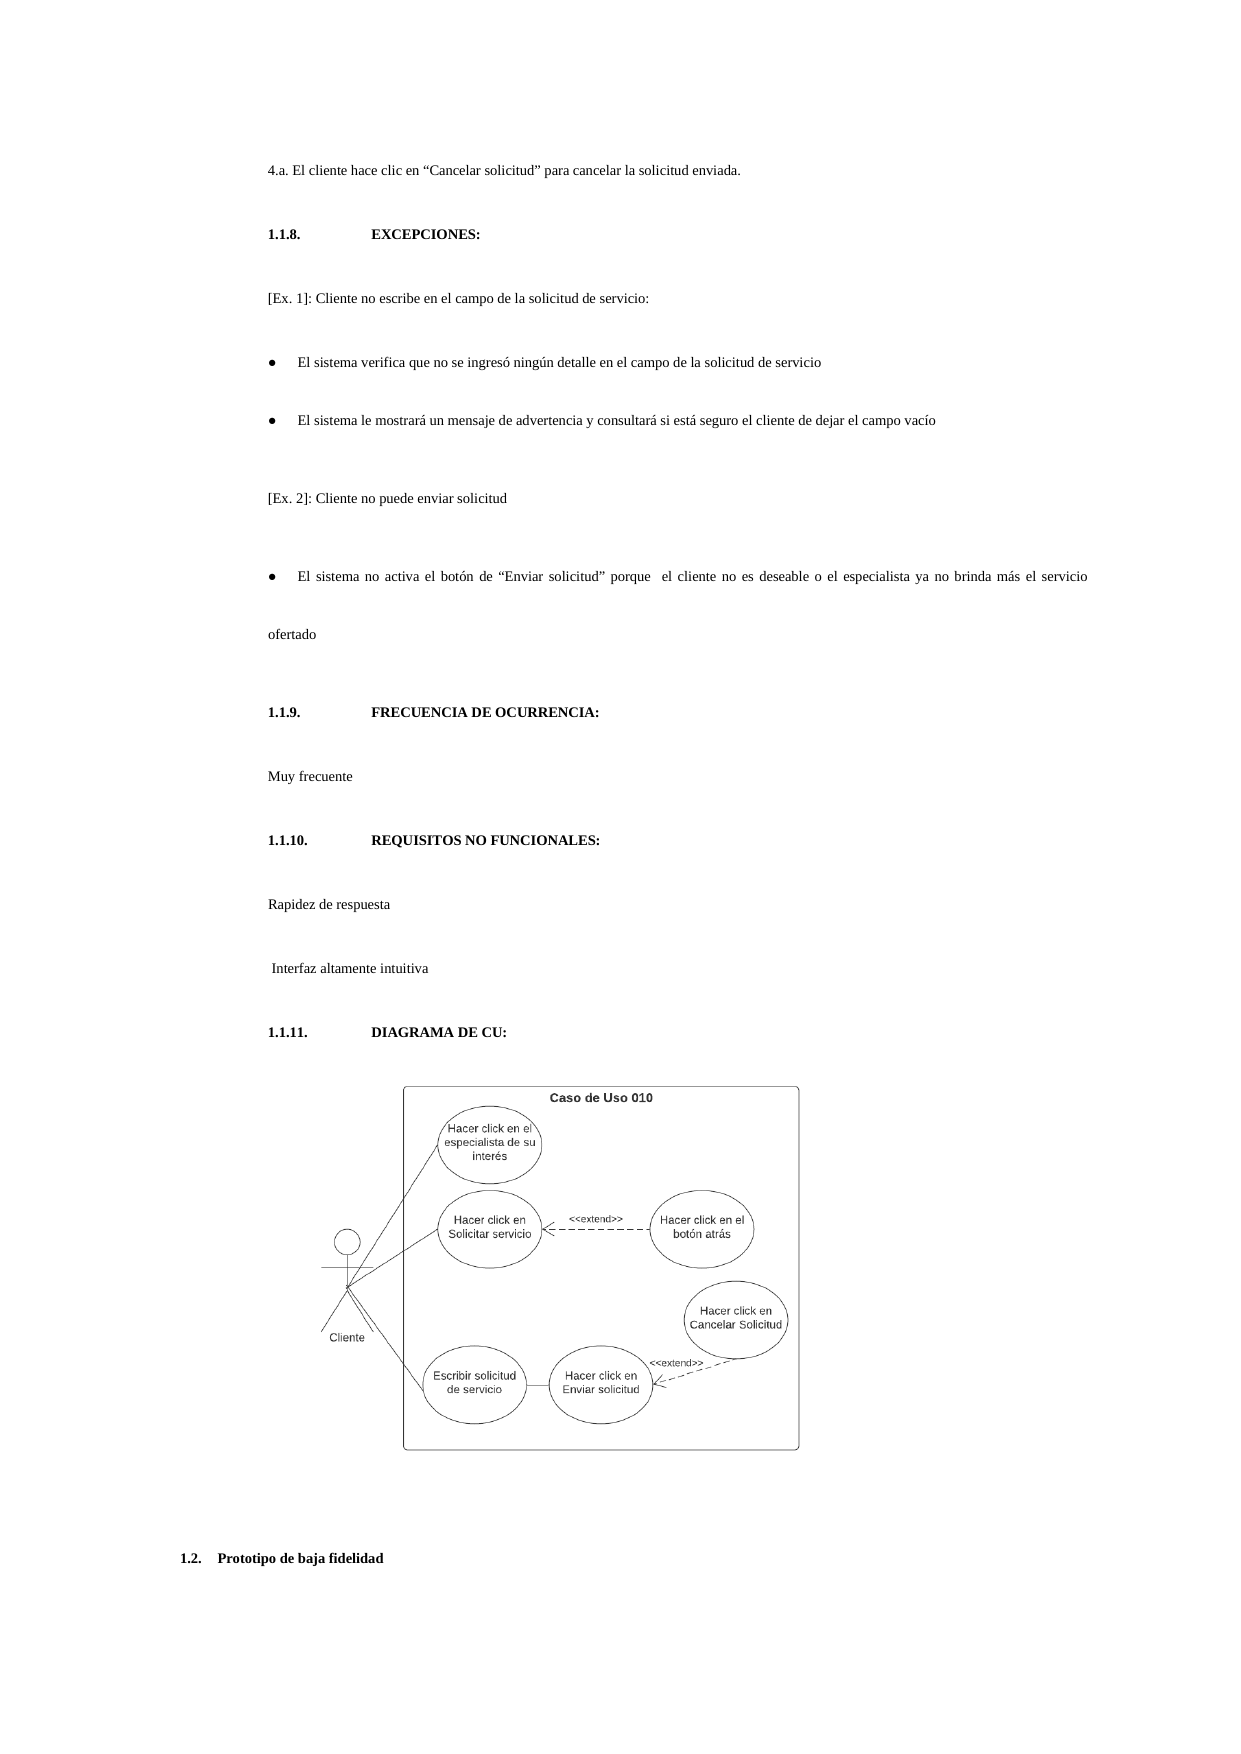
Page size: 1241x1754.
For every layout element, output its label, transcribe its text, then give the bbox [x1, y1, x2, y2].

text Interfaz altamente intuitiva [268, 948, 1090, 976]
text Muy frecuente [268, 756, 1090, 784]
text [Ex. 2]: Cliente no puede enviar solicitud [268, 478, 1090, 506]
list DIAGRAMA DE CU: [268, 1012, 1090, 1040]
list El sistema le mostrará un mensaje de advertencia y consultará si está seguro el cliente de dejar el campo vacío [268, 399, 1090, 428]
text 4.a. El cliente hace clic en “Cancelar solicitud” para cancelar la solicitud enviada. [268, 150, 1090, 179]
picture [312, 1075, 807, 1468]
list FRECUENCIA DE OCURRENCIA: [268, 692, 1090, 721]
list Prototipo de baja fidelidad [180, 1538, 1090, 1567]
text Rapidez de respuesta [268, 884, 1090, 912]
text [Ex. 1]: Cliente no escribe en el campo de la solicitud de servicio: [268, 278, 1090, 307]
list El sistema no activa el botón de “Enviar solicitud” porque el cliente no es deseable o el especialista ya no brinda más el servicio ofertado [268, 556, 1090, 642]
list El sistema verifica que no se ingresó ningún detalle en el campo de la solicitud de servicio [268, 342, 1090, 371]
list EXCEPCIONES: [268, 214, 1090, 243]
list REQUISITOS NO FUNCIONALES: [268, 820, 1090, 848]
